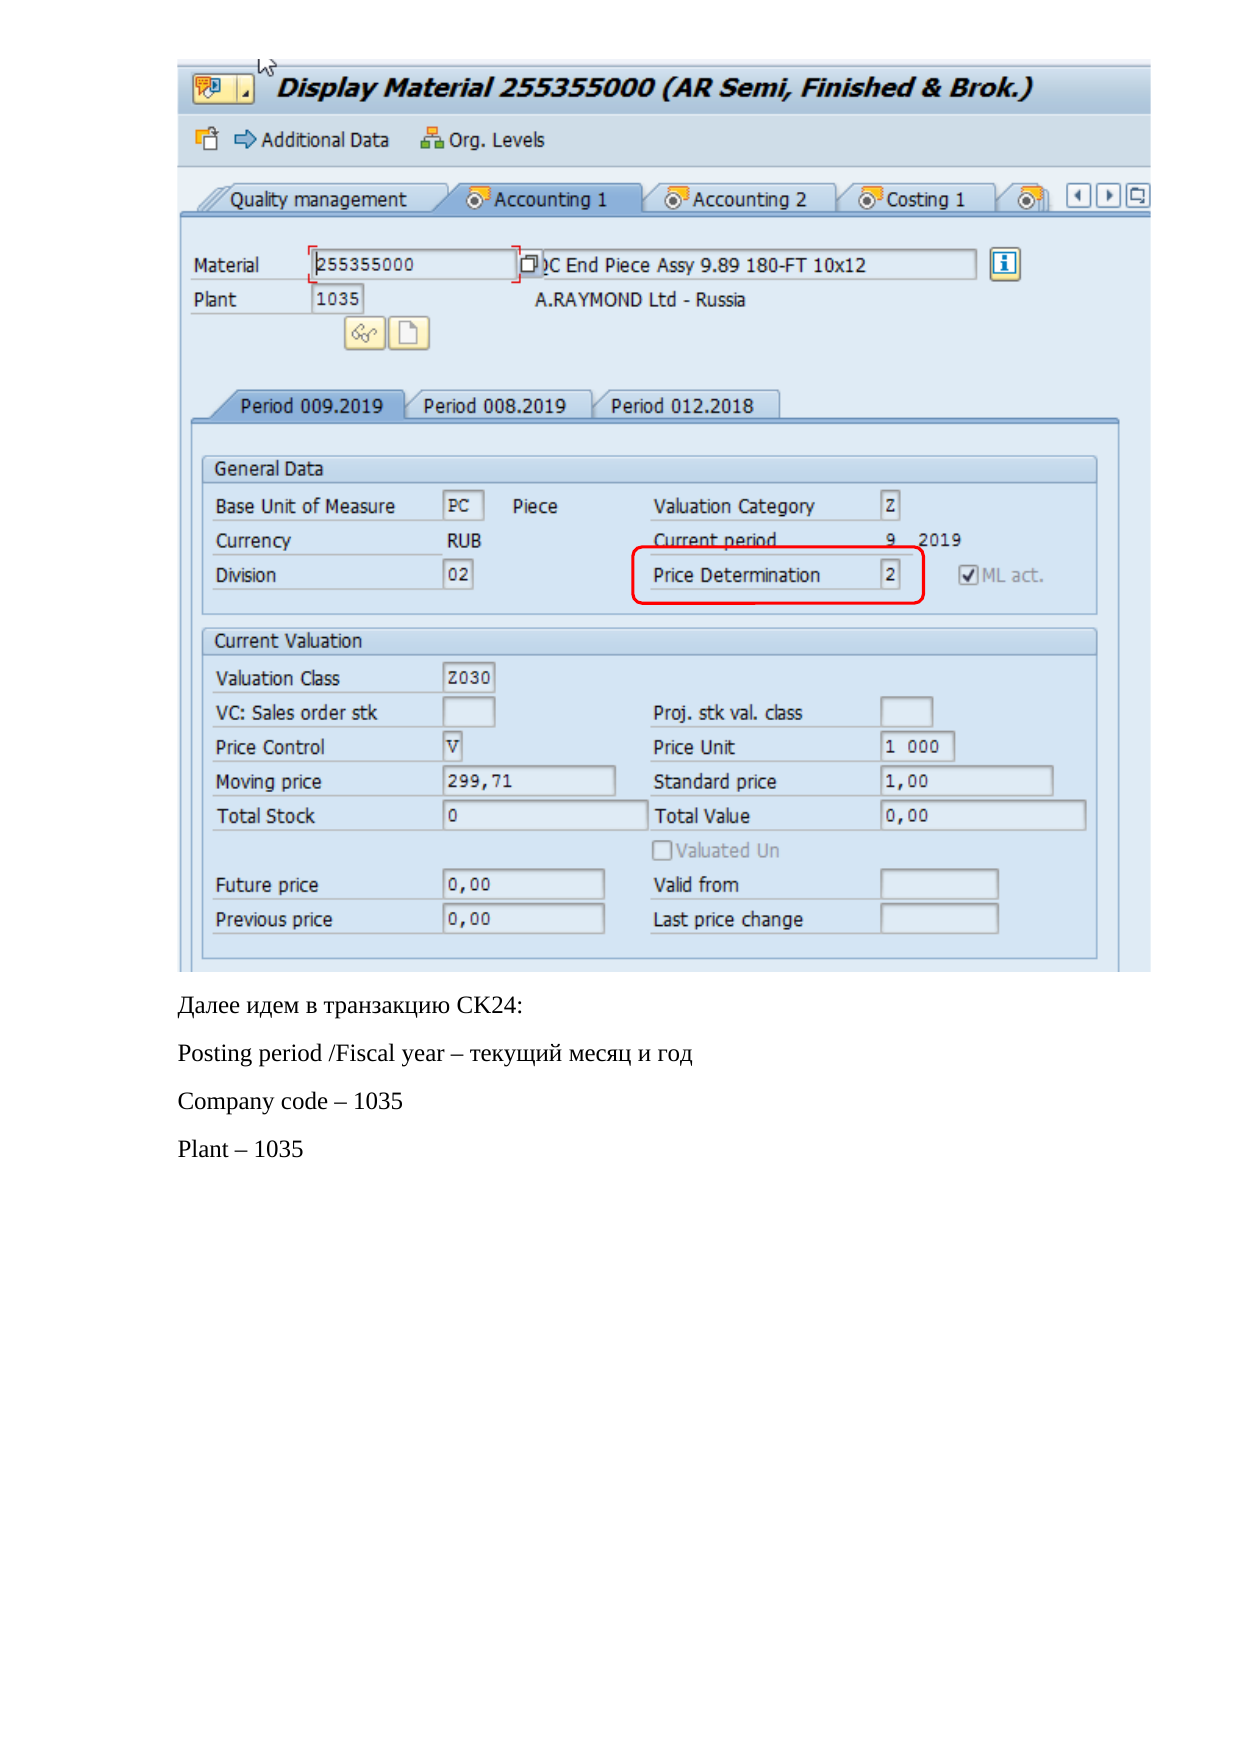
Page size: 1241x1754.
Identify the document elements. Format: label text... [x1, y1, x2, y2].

text Posting period /Fiscal year – текущий месяц и год [177, 1038, 1152, 1067]
picture [177, 59, 1151, 972]
text Далее идем в транзакцию CK24: [177, 991, 1152, 1019]
text Plant – 1035 [177, 1134, 1152, 1162]
text Company code – 1035 [177, 1086, 1152, 1115]
